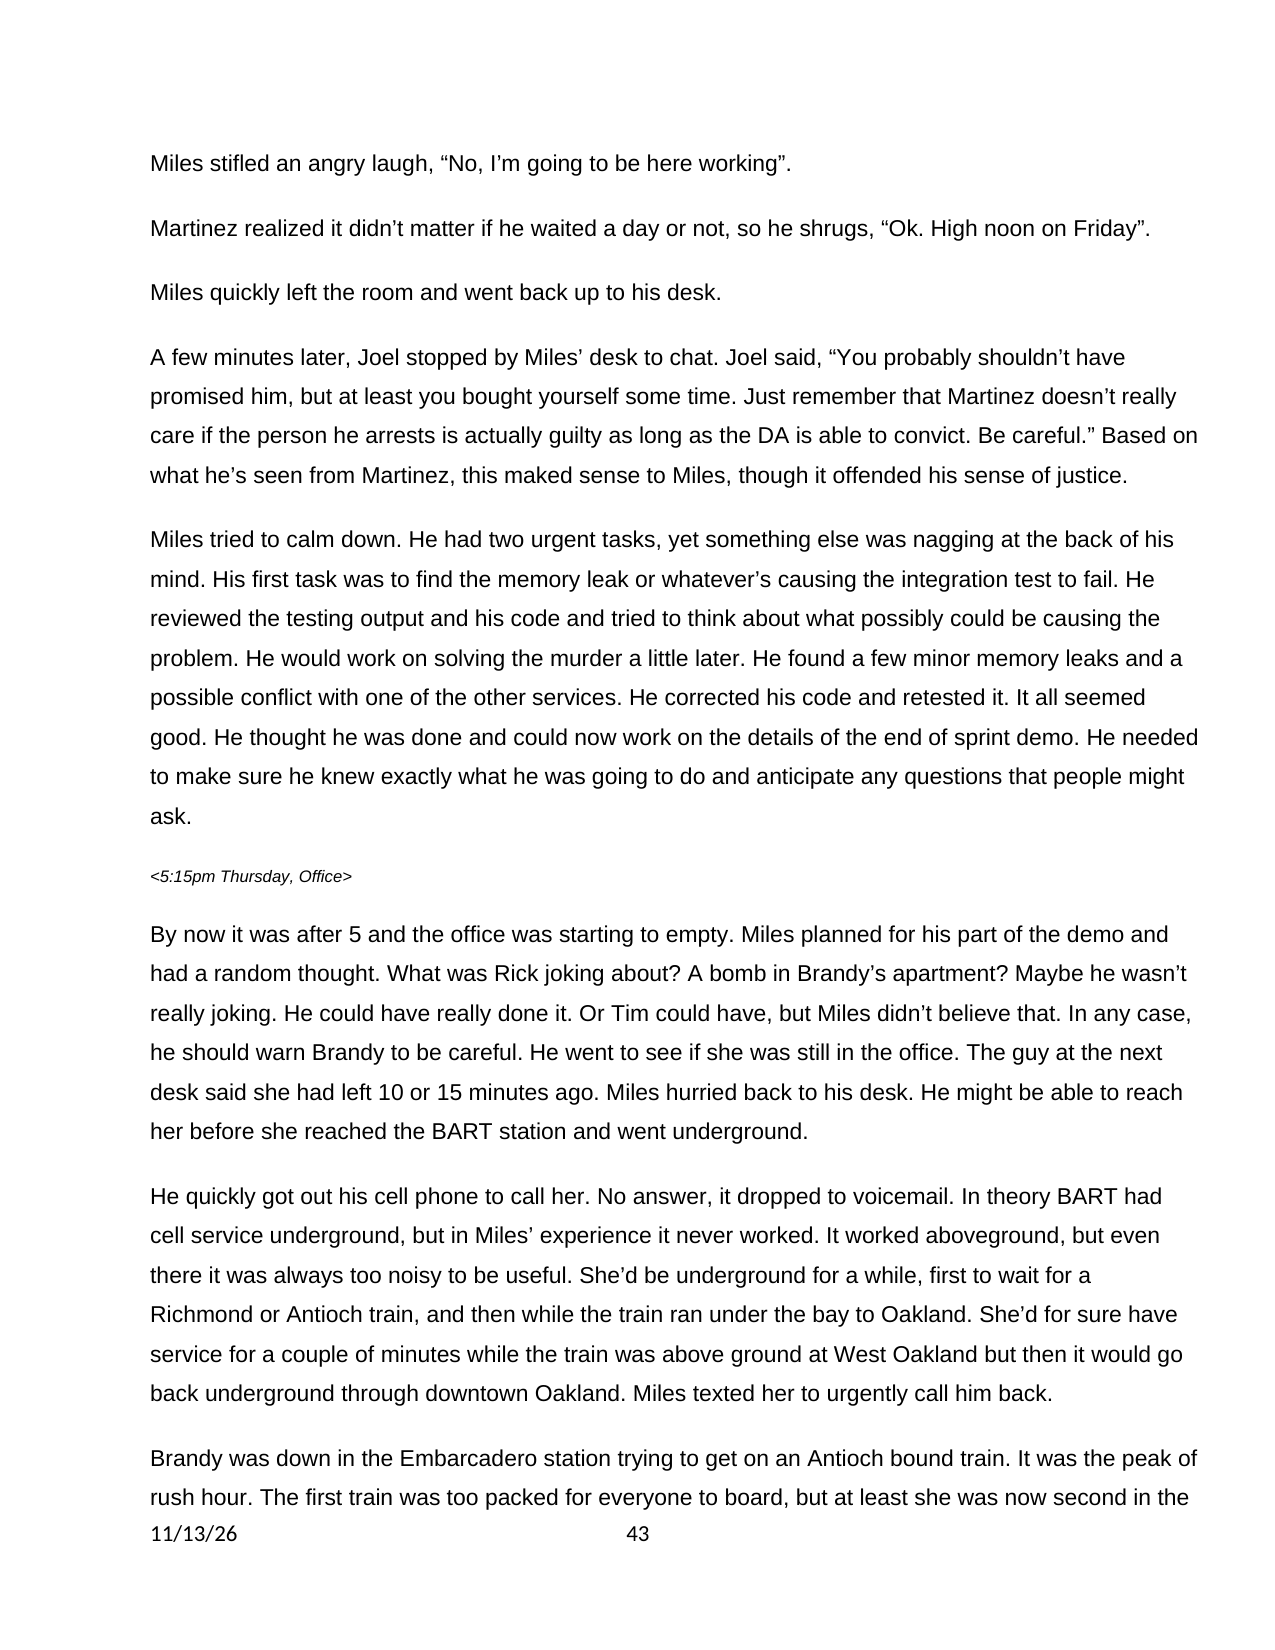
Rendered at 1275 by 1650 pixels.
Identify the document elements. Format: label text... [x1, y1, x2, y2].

text By now it was after 5 and the office was starting to empty. Miles planned for his part of the demo and had a random thought. What was Rick joking about? A bomb in Brandy’s apartment? Maybe he wasn’t really joking. He could have really done it. Or Tim could have, but Miles didn’t believe that. In any case, he should warn Brandy to be careful. He went to see if she was still in the office. The guy at the next desk said she had left 10 or 15 minutes ago. Miles hurried back to his desk. He might be able to reach her before she reached the BART station and went underground. [150, 921, 1200, 1145]
text <5:15pm Thursday, Office> [150, 867, 1200, 886]
text Miles stifled an angry laugh, “No, I’m going to be here working”. [150, 150, 1200, 176]
text Miles quickly left the room and went back up to his desk. [150, 279, 1200, 305]
text He quickly got out his cell phone to call her. No answer, it dropped to voicemail. In theory BART had cell service underground, but in Miles’ experience it never worked. It worked aboveground, but even there it was always too noisy to be useful. She’d be underground for a while, first to wait for a Richmond or Antioch train, and then while the train ran under the bay to Oakland. She’d for sure have service for a couple of minutes while the train was above ground at West Oakland but then it would go back underground through downtown Oakland. Miles texted her to urgently call him back. [150, 1183, 1200, 1407]
text Miles tried to calm down. He had two urgent tasks, yet something else was nagging at the back of his mind. His first task was to find the memory leak or whatever’s causing the integration test to fail. He reviewed the testing output and his code and tried to think about what possibly could be causing the problem. He would work on solving the murder a little later. He found a few minor memory leaks and a possible conflict with one of the other services. He corrected his code and retested it. It all seemed good. He thought he was done and could now work on the details of the end of sprint demo. He needed to make sure he knew exactly what he was going to do and anticipate any questions that people might ask. [150, 526, 1200, 829]
text Martinez realized it didn’t matter if he waited a day or not, so he shrugs, “Ok. High noon on Friday”. [150, 214, 1200, 241]
